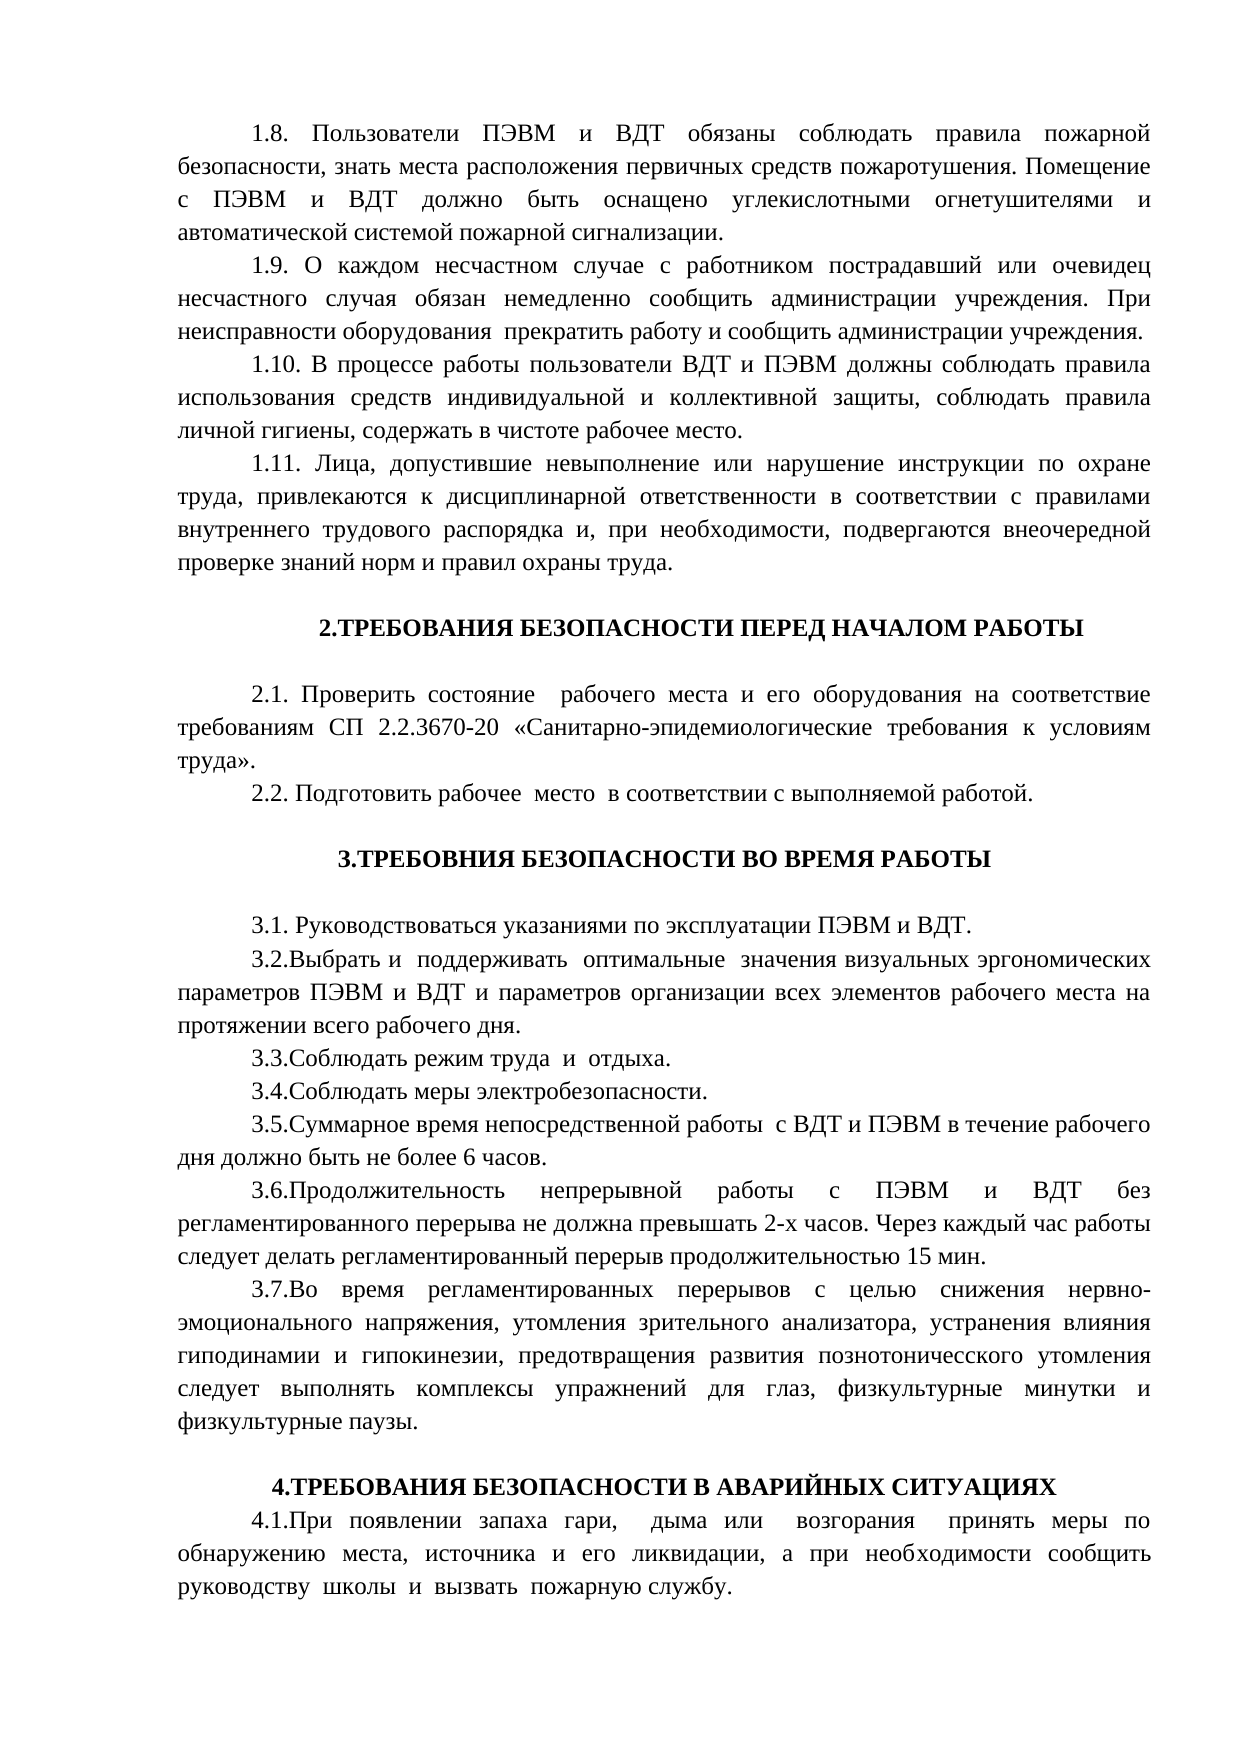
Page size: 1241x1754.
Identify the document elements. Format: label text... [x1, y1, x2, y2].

text 3.2.Выбрать и поддерживать оптимальные значения визуальных эргономических параметров ПЭВМ и ВДТ и параметров организации всех элементов рабочего места на протяжении всего рабочего дня. [177, 944, 1152, 1038]
text 1.9. О каждом несчастном случае с работником пострадавший или очевидец несчастного случая обязан немедленно сообщить администрации учреждения. При неисправности оборудования прекратить работу и сообщить администрации учреждения. [177, 250, 1152, 345]
text 3.3.Соблюдать режим труда и отдыха. [177, 1043, 1152, 1071]
text 2.ТРЕБОВАНИЯ БЕЗОПАСНОСТИ ПЕРЕД НАЧАЛОМ РАБОТЫ [177, 613, 1152, 642]
text 2.2. Подготовить рабочее место в соответствии с выполняемой работой. [177, 778, 1152, 807]
text 2.1. Проверить состояние рабочего места и его оборудования на соответствие требованиям СП 2.2.3670-20 «Санитарно-эпидемиологические требования к условиям труда». [177, 679, 1152, 774]
text З.ТРЕБОВНИЯ БЕЗОПАСНОСТИ ВО ВРЕМЯ РАБОТЫ [177, 844, 1152, 873]
text 1.8. Пользователи ПЭВМ и ВДТ обязаны соблюдать правила пожарной безопасности, знать места расположения первичных средств пожаротушения. Помещение с ПЭВМ и ВДТ должно быть оснащено углекислотными огнетушителями и автоматической системой пожарной сигнализации. [177, 118, 1152, 246]
text 3.7.Во время регламентированных перерывов с целью снижения нервно-эмоционального напряжения, утомления зрительного анализатора, устранения влияния гиподинамии и гипокинезии, предотвращения развития познотоничесского утомления следует выполнять комплексы упражнений для глаз, физкультурные минутки и физкультурные паузы. [177, 1274, 1152, 1435]
text 3.5.Суммарное время непосредственной работы с ВДТ и ПЭВМ в течение рабочего дня должно быть не более 6 часов. [177, 1109, 1152, 1171]
text 4.ТРЕБОВАНИЯ БЕЗОПАСНОСТИ В АВАРИЙНЫХ СИТУАЦИЯХ [177, 1472, 1152, 1501]
text 3.4.Соблюдать меры электробезопасности. [177, 1076, 1152, 1104]
text 3.1. Руководствоваться указаниями по эксплуатации ПЭВМ и ВДТ. [177, 911, 1152, 939]
text 1.11. Лица, допустившие невыполнение или нарушение инструкции по охране труда, привлекаются к дисциплинарной ответственности в соответствии с правилами внутреннего трудового распорядка и, при необходимости, подвергаются внеочередной проверке знаний норм и правил охраны труда. [177, 448, 1152, 576]
text 4.1.При появлении запаха гари, дыма или возгорания принять меры по обнаружению места, источника и его ликвидации, а при необходимости сообщить руководству школы и вызвать пожарную службу. [177, 1505, 1152, 1600]
text 3.6.Продолжительность непрерывной работы с ПЭВМ и ВДТ без регламентированного перерыва не должна превышать 2-х часов. Через каждый час работы следует делать регламентированный перерыв продолжительностью 15 мин. [177, 1175, 1152, 1269]
text 1.10. В процессе работы пользователи ВДТ и ПЭВМ должны соблюдать правила использования средств индивидуальной и коллективной защиты, соблюдать правила личной гигиены, содержать в чистоте рабочее место. [177, 349, 1152, 444]
